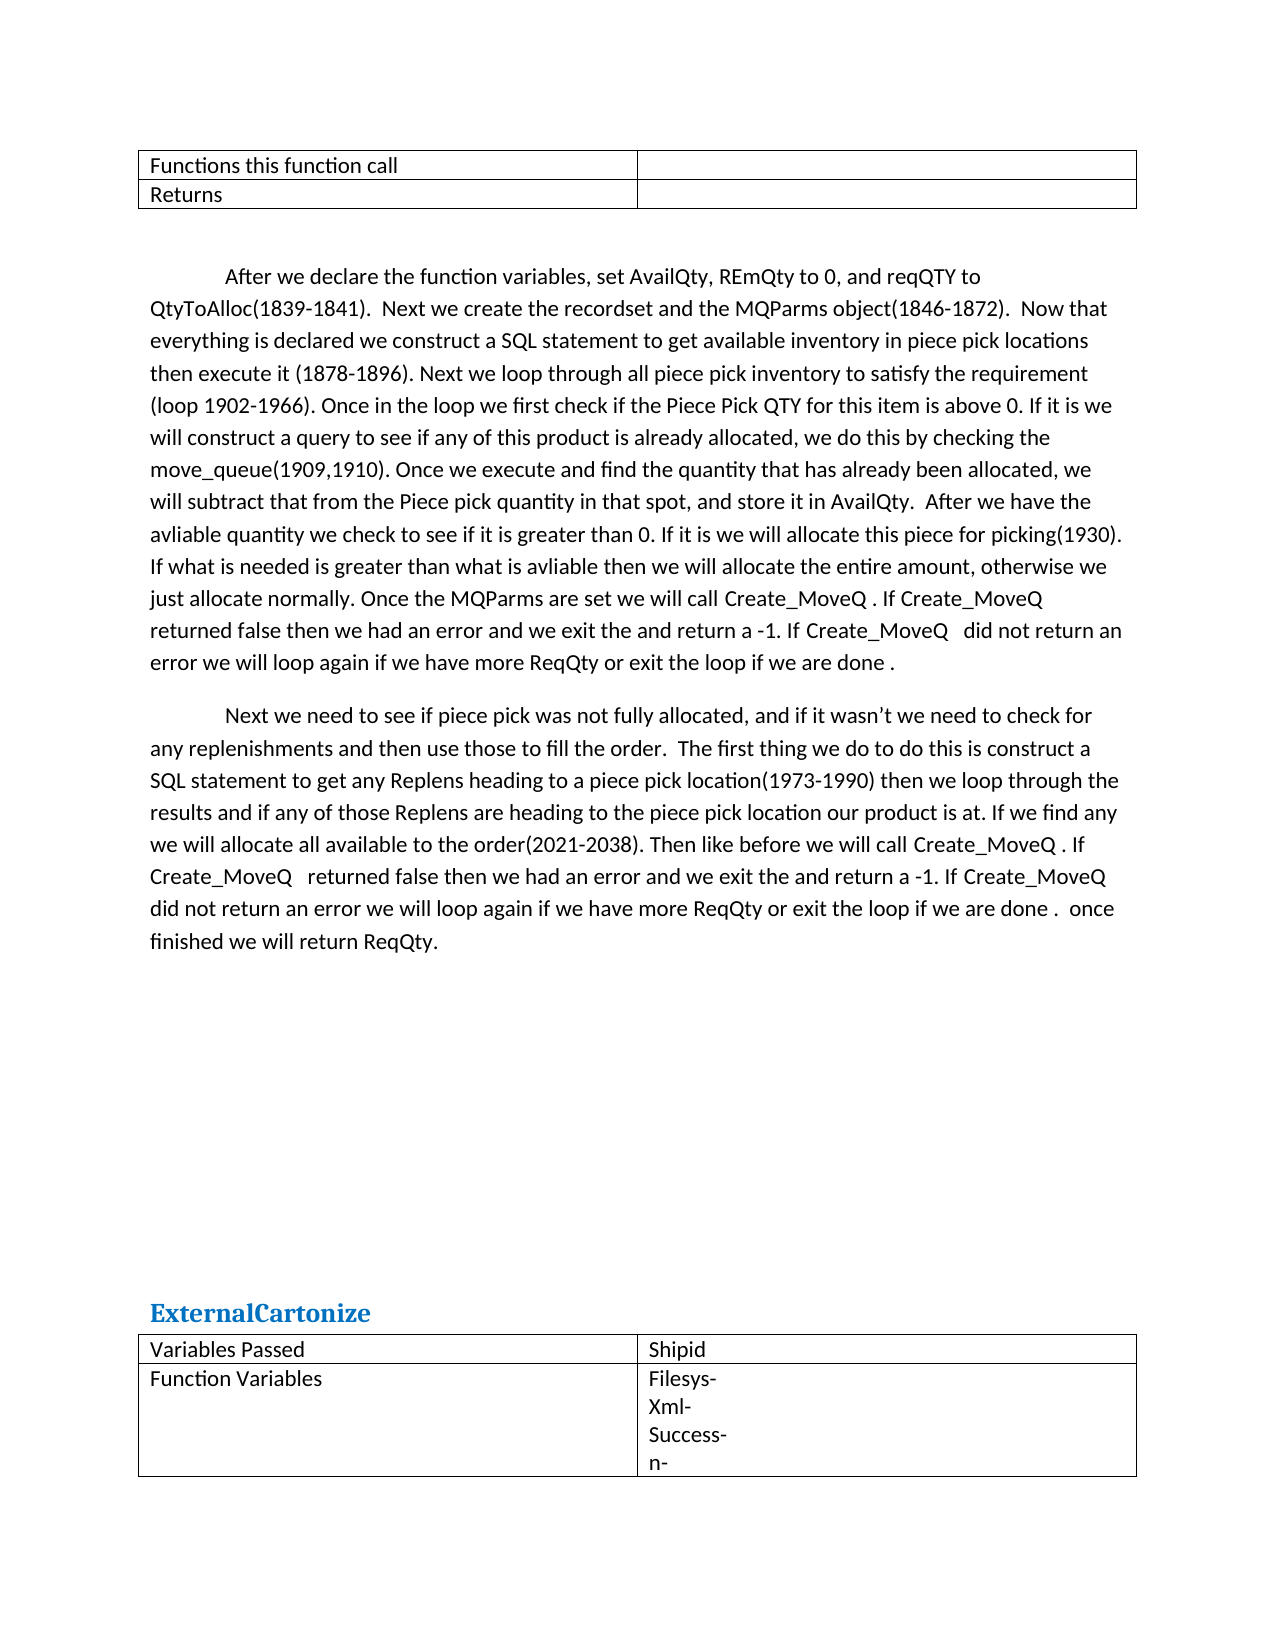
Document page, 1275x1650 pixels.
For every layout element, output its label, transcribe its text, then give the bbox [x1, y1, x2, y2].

table_cell Functions this function call [139, 151, 637, 179]
table_cell Function Variables [139, 1364, 637, 1476]
table_cell [638, 151, 1136, 179]
table_header Variables Passed [139, 1335, 637, 1363]
table_cell [638, 180, 1136, 208]
table_cell Returns [139, 180, 637, 208]
table_header Shipid [638, 1335, 1136, 1363]
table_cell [638, 1364, 1136, 1476]
text Next we need to see if piece pick was not fully allocated, and if it wasn’t we need to check for any replenishments and then use those to fill the order. The first thing we do to do this is construct a SQL statement to get any Replens heading to a piece pick location(1973-1990) then we loop through the results and if any of those Replens are heading to the piece pick location our product is at. If we find any we will allocate all available to the order(2021-2038). Then like before we will call Create_MoveQ . If Create_MoveQ returned false then we had an error and we exit the and return a -1. If Create_MoveQ did not return an error we will loop again if we have more ReqQty or exit the loop if we are done . once finished we will return ReqQty. [150, 701, 1125, 955]
subtitle ExternalCartonize [150, 1298, 1125, 1329]
text After we declare the function variables, set AvailQty, REmQty to 0, and reqQTY to QtyToAlloc(1839-1841). Next we create the recordset and the MQParms object(1846-1872). Now that everything is declared we construct a SQL statement to get available inventory in piece pick locations then execute it (1878-1896). Next we loop through all piece pick inventory to satisfy the requirement (loop 1902-1966). Once in the loop we first check if the Piece Pick QTY for this item is above 0. If it is we will construct a query to see if any of this product is already allocated, we do this by checking the move_queue(1909,1910). Once we execute and find the quantity that has already been allocated, we will subtract that from the Piece pick quantity in that spot, and store it in AvailQty. After we have the avliable quantity we check to see if it is greater than 0. If it is we will allocate this piece for picking(1930). If what is needed is greater than what is avliable then we will allocate the entire amount, otherwise we just allocate normally. Once the MQParms are set we will call Create_MoveQ . If Create_MoveQ returned false then we had an error and we exit the and return a -1. If Create_MoveQ did not return an error we will loop again if we have more ReqQty or exit the loop if we are done . [150, 262, 1125, 676]
